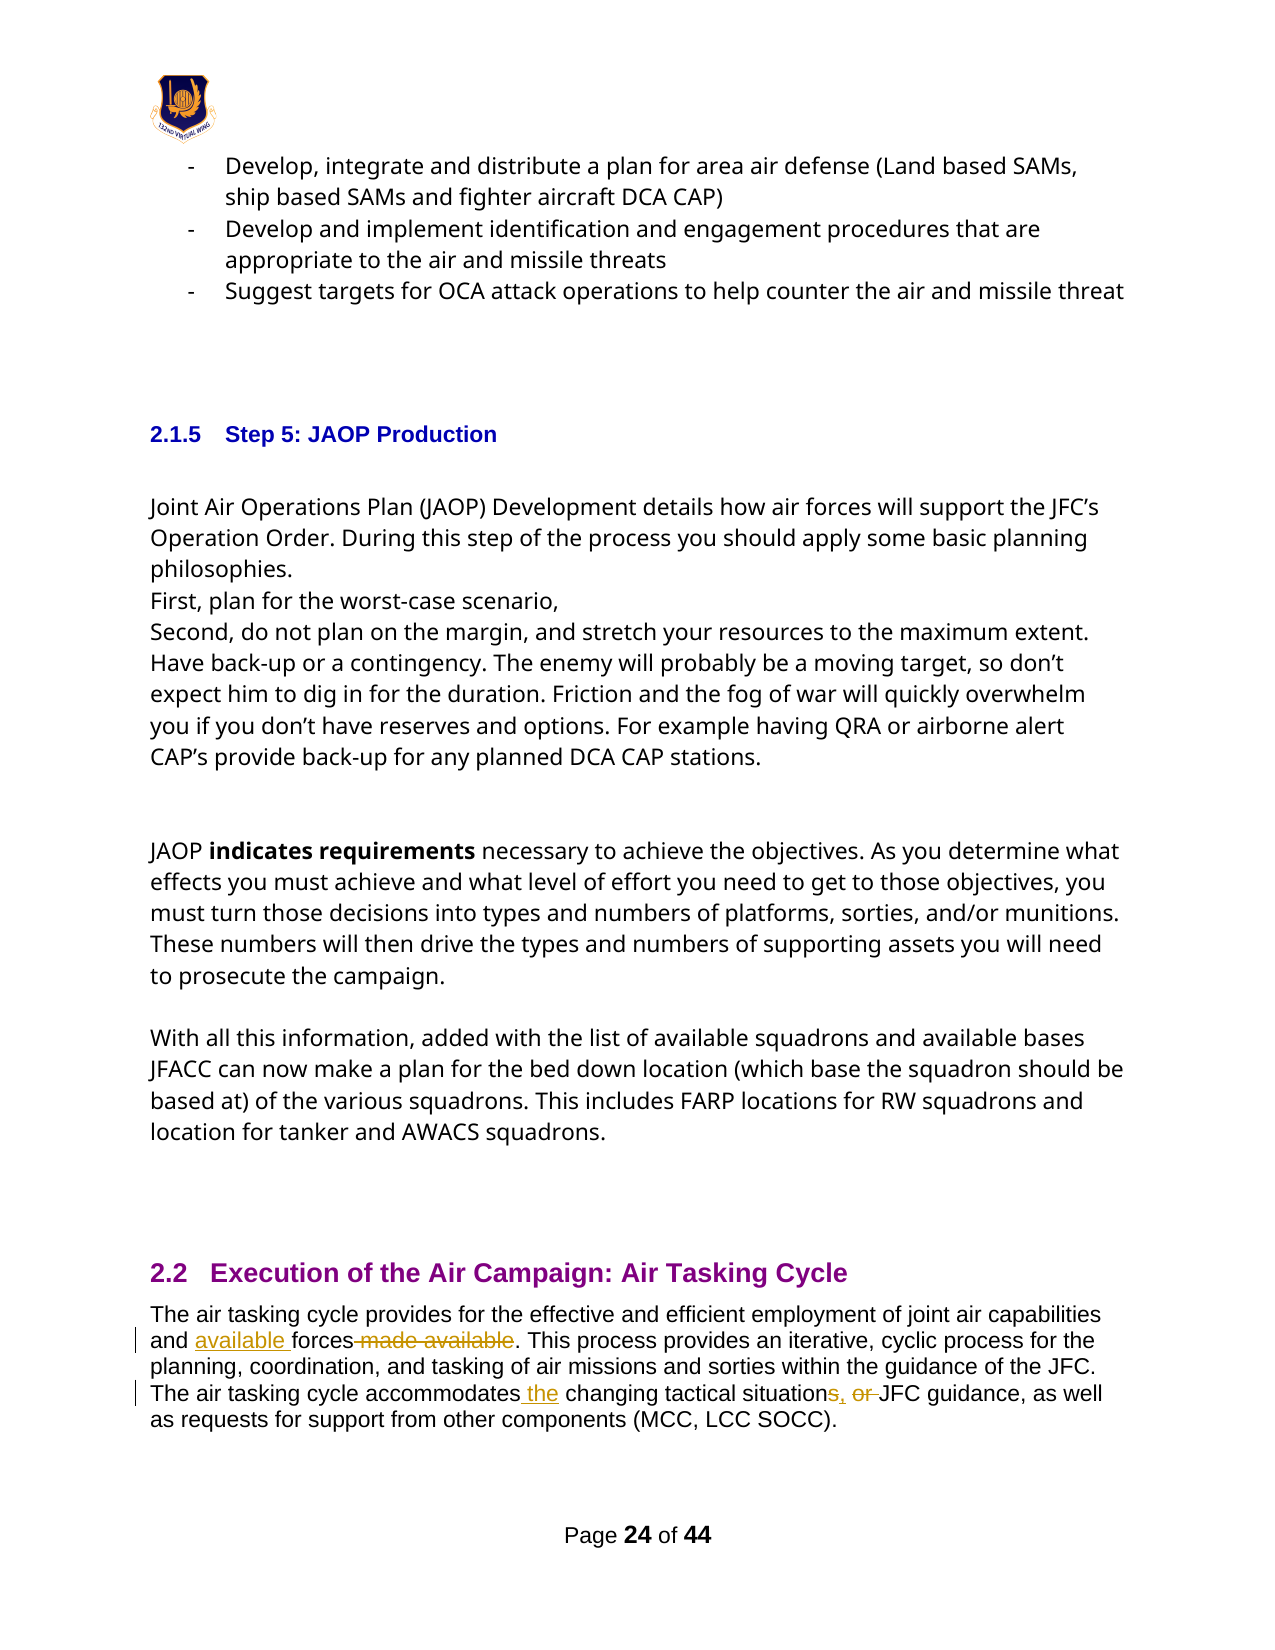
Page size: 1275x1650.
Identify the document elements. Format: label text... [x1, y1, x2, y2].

list Develop, integrate and distribute a plan for area air defense (Land based SAMs, ship based SAMs and fighter aircraft DCA CAP) [187, 150, 1125, 212]
list Develop and implement identification and engagement procedures that are appropriate to the air and missile threats [187, 212, 1125, 275]
text The air tasking cycle provides for the effective and efficient employment of joint air capabilities and forces. This process provides an iterative, cyclic process for the planning, coordination, and tasking of air missions and sorties within the guidance of the JFC. The air tasking cycle accommodates changing tactical situation JFC guidance, as well as requests for support from other components (MCC, LCC SOCC). [150, 1301, 1125, 1432]
subtitle Step 5: JAOP Production [150, 421, 1125, 447]
text JAOP indicates requirements necessary to achieve the objectives. As you determine what effects you must achieve and what level of effort you need to get to those objectives, you must turn those decisions into types and numbers of platforms, sorties, and/or munitions. These numbers will then drive the types and numbers of supporting assets you will need to prosecute the campaign. [150, 835, 1125, 991]
list Suggest targets for OCA attack operations to help counter the air and missile threat [187, 275, 1125, 306]
subtitle Execution of the Air Campaign: Air Tasking Cycle [150, 1257, 1125, 1288]
text Joint Air Operations Plan (JAOP) Development details how air forces will support the JFC’s Operation Order. During this step of the process you should apply some basic planning philosophies. [150, 491, 1125, 585]
text Second, do not plan on the margin, and stretch your resources to the maximum extent. Have back-up or a contingency. The enemy will probably be a moving target, so don’t expect him to dig in for the duration. Friction and the fog of war will quickly overwhelm you if you don’t have reserves and options. For example having QRA or airborne alert CAP’s provide back-up for any planned DCA CAP stations. [150, 616, 1125, 772]
text First, plan for the worst-case scenario, [150, 585, 1125, 616]
picture [150, 75, 217, 144]
text With all this information, added with the list of available squadrons and available bases JFACC can now make a plan for the bed down location (which base the squadron should be based at) of the various squadrons. This includes FARP locations for RW squadrons and location for tanker and AWACS squadrons. [150, 1022, 1125, 1147]
